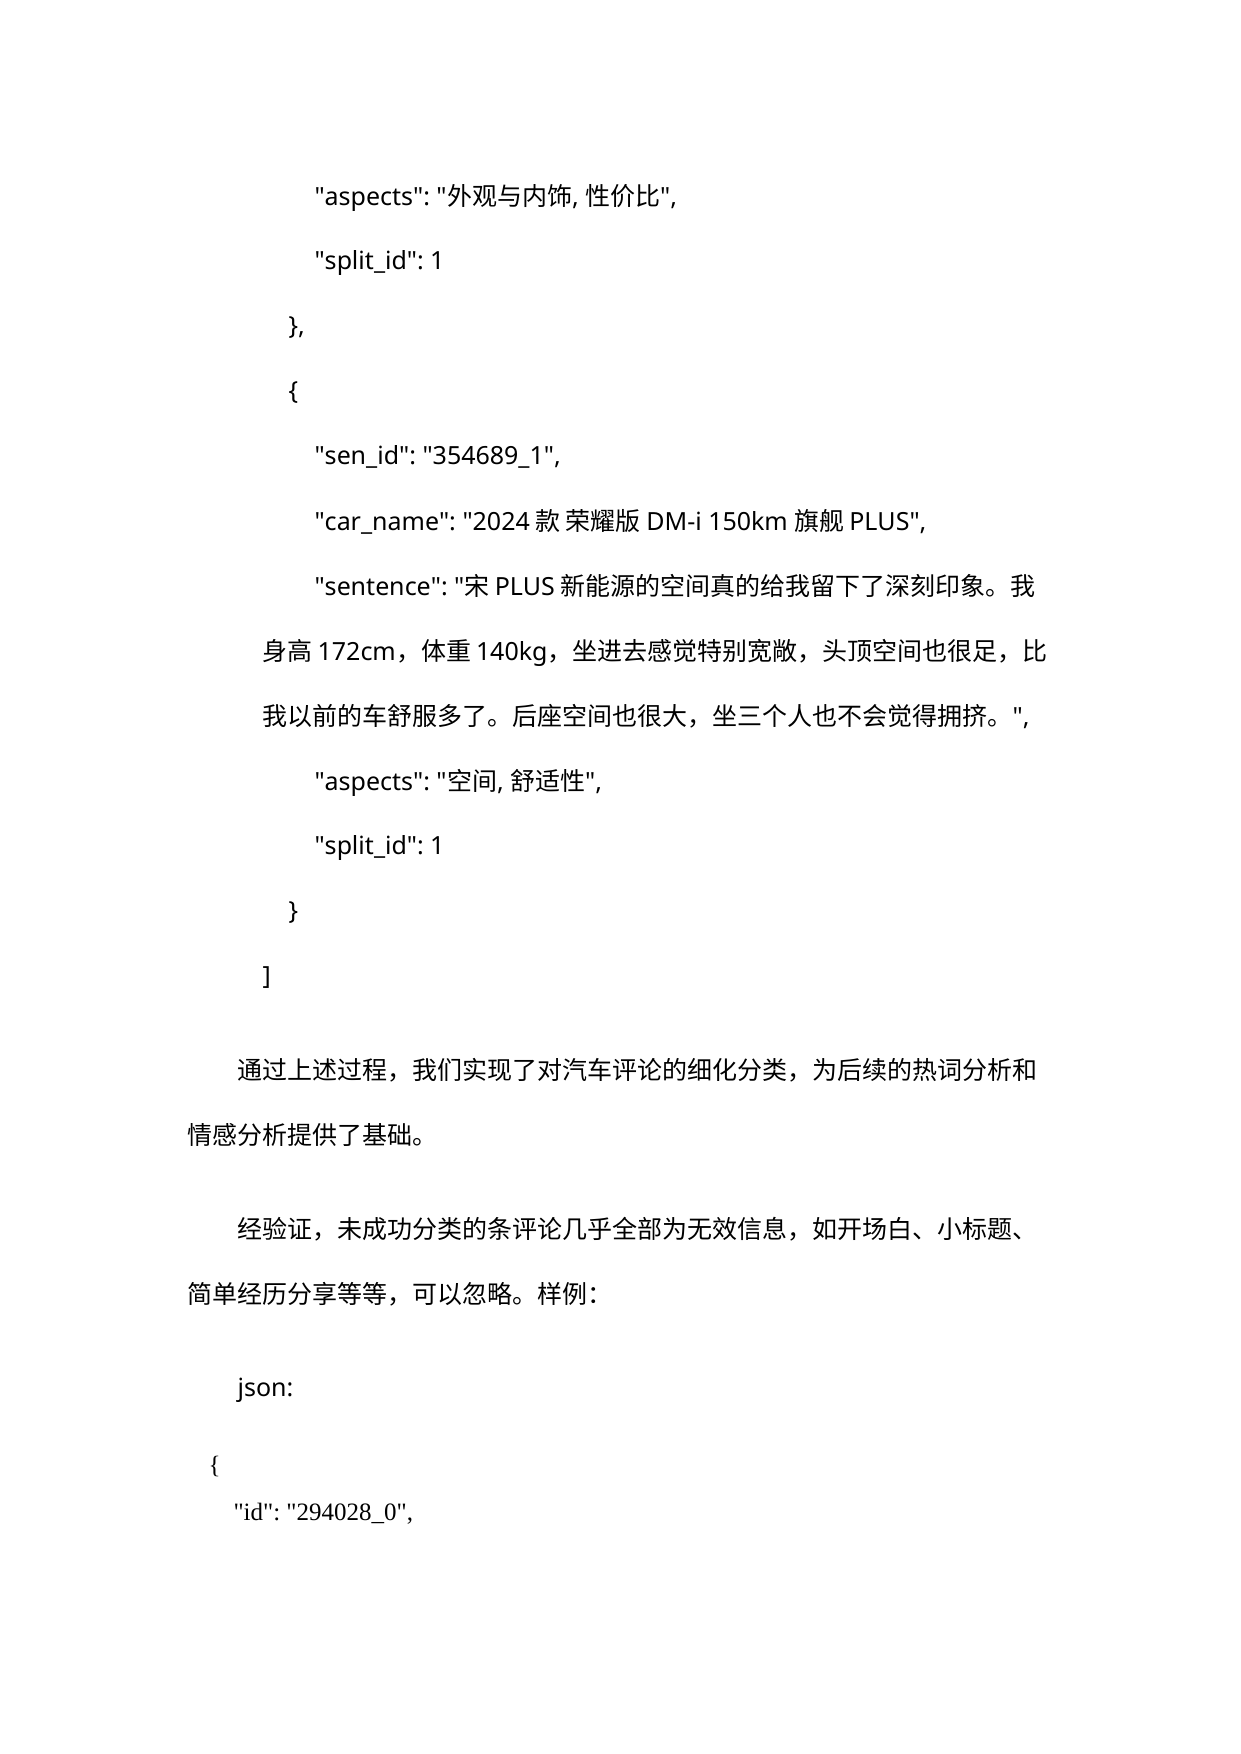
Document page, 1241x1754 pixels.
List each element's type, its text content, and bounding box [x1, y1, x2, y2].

text "split_id": 1 [262, 227, 1053, 292]
text json: [187, 1354, 1053, 1419]
text "aspects": "空间, 舒适性", [262, 747, 1053, 812]
text "id": "294028_0", [187, 1496, 1053, 1528]
text }, [262, 292, 1053, 357]
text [262, 487, 1053, 552]
text ] [262, 942, 1053, 1007]
text { [262, 357, 1053, 422]
text "sen_id": "354689_1", [262, 422, 1053, 487]
text { [187, 1449, 1053, 1481]
text "split_id": 1 [262, 812, 1053, 877]
text "sentence": "宋PLUS新能源的空间真的给我留下了深刻印象。我身高172cm，体重140kg，坐进去感觉特别宽敞，头顶空间也很足，比我以前的车舒服多了。后座空间也很大，坐三个人也不会觉得拥挤。", [262, 552, 1053, 747]
text } [262, 877, 1053, 942]
text 通过上述过程，我们实现了对汽车评论的细化分类，为后续的热词分析和情感分析提供了基础。 [187, 1036, 1053, 1166]
text 经验证，未成功分类的条评论几乎全部为无效信息，如开场白、小标题、简单经历分享等等，可以忽略。样例： [187, 1195, 1053, 1325]
text "aspects": "外观与内饰, 性价比", [262, 162, 1053, 227]
